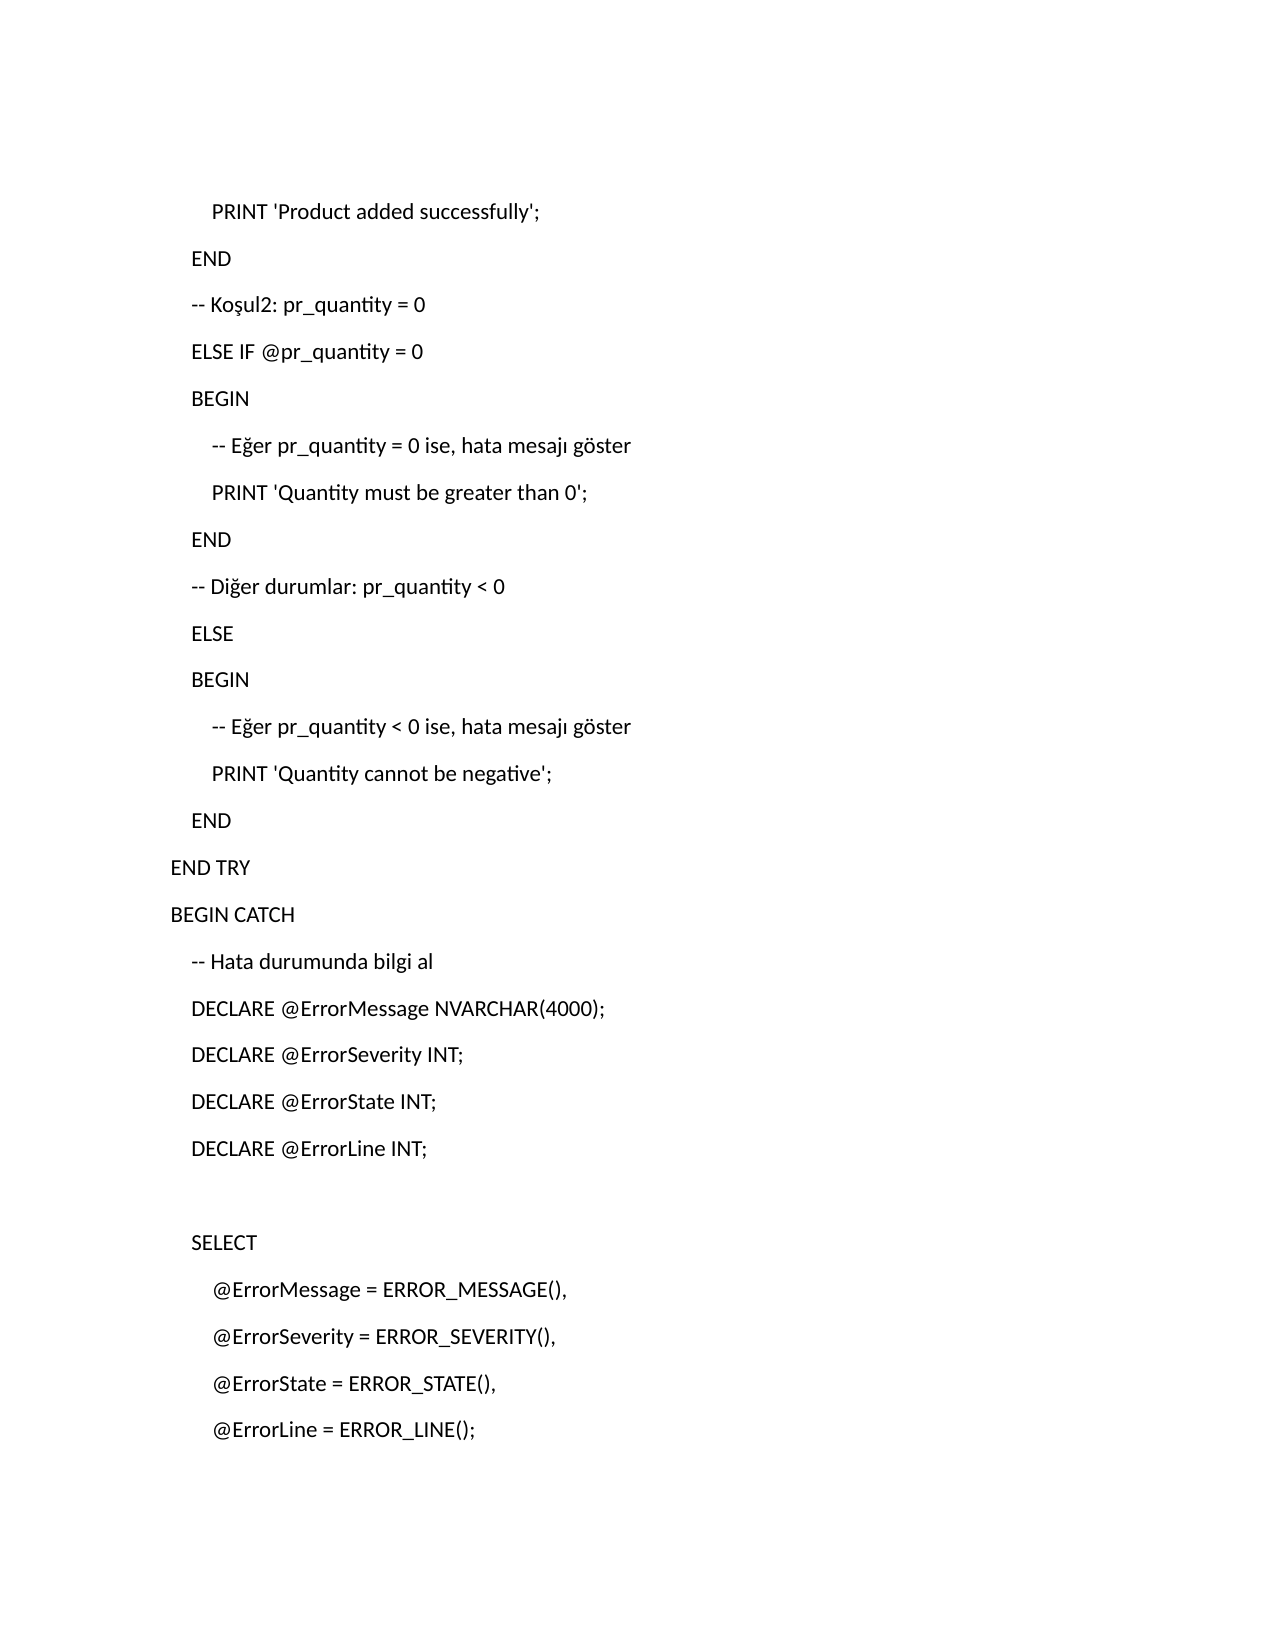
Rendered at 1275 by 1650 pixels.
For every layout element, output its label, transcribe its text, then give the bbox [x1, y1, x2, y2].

text PRINT 'Quantity must be greater than 0'; [150, 478, 1125, 506]
text END TRY [150, 853, 1125, 881]
text -- Eğer pr_quantity < 0 ise, hata mesajı göster [150, 712, 1125, 741]
text ELSE IF @pr_quantity = 0 [150, 337, 1125, 366]
text PRINT 'Product added successfully'; [150, 197, 1125, 225]
text PRINT 'Quantity cannot be negative'; [150, 759, 1125, 787]
text @ErrorMessage = ERROR_MESSAGE(), [150, 1275, 1125, 1303]
text ELSE [150, 619, 1125, 647]
text @ErrorLine = ERROR_LINE(); [150, 1416, 1125, 1444]
text END [150, 244, 1125, 272]
text DECLARE @ErrorState INT; [150, 1087, 1125, 1116]
text DECLARE @ErrorSeverity INT; [150, 1041, 1125, 1069]
text -- Koşul2: pr_quantity = 0 [150, 291, 1125, 319]
text @ErrorSeverity = ERROR_SEVERITY(), [150, 1322, 1125, 1350]
text -- Diğer durumlar: pr_quantity < 0 [150, 572, 1125, 600]
text DECLARE @ErrorMessage NVARCHAR(4000); [150, 994, 1125, 1022]
text SELECT [150, 1228, 1125, 1256]
text BEGIN [150, 666, 1125, 694]
text BEGIN CATCH [150, 900, 1125, 928]
text BEGIN [150, 384, 1125, 412]
text END [150, 806, 1125, 834]
text DECLARE @ErrorLine INT; [150, 1134, 1125, 1162]
text @ErrorState = ERROR_STATE(), [150, 1369, 1125, 1397]
text END [150, 525, 1125, 553]
text -- Eğer pr_quantity = 0 ise, hata mesajı göster [150, 431, 1125, 459]
text -- Hata durumunda bilgi al [150, 947, 1125, 975]
